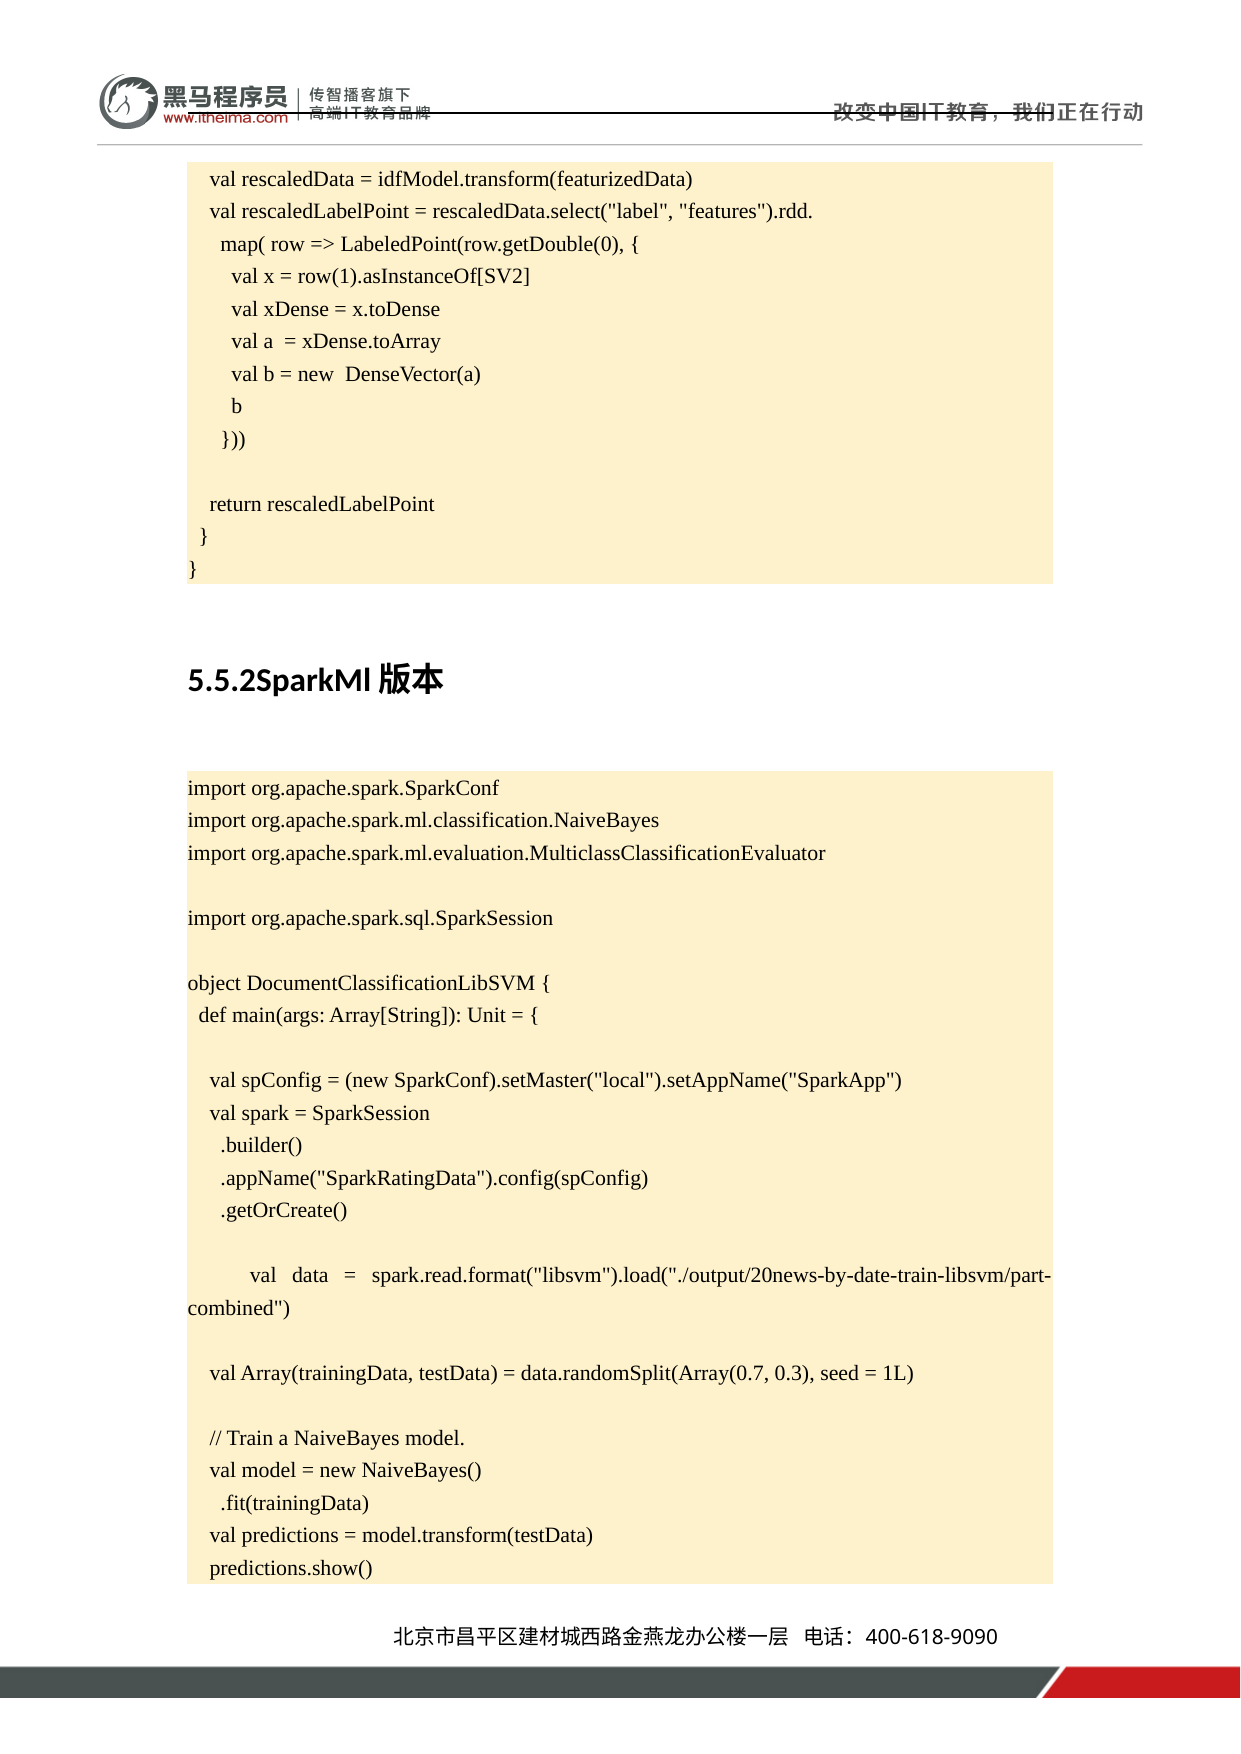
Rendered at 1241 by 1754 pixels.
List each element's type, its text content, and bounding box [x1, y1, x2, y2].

list val Array(trainingData, testData) = data.randomSplit(Array(0.7, 0.3), seed = 1L) [187, 1356, 1053, 1389]
list } [187, 519, 1053, 552]
list .builder() [187, 1129, 1053, 1161]
subtitle 5.5.2SparkMl版本 [187, 644, 1053, 709]
list val spark = SparkSession [187, 1096, 1053, 1129]
list val rescaledLabelPoint = rescaledData.select("label", "features").rdd. [187, 194, 1053, 227]
list import org.apache.spark.ml.evaluation.MulticlassClassificationEvaluator [187, 836, 1053, 869]
list val a = xDense.toArray [187, 324, 1053, 357]
list val data = spark.read.format("libsvm").load("./output/20news-by-date-train-libsvm/part-combined") [187, 1259, 1053, 1324]
list val predictions = model.transform(testData) [187, 1519, 1053, 1551]
list object DocumentClassificationLibSVM { [187, 966, 1053, 999]
picture [0, 1607, 1241, 1698]
list .getOrCreate() [187, 1194, 1053, 1226]
list })) [187, 422, 1053, 454]
list val x = row(1).asInstanceOf[SV2] [187, 259, 1053, 292]
list } [187, 552, 1053, 584]
list import org.apache.spark.ml.classification.NaiveBayes [187, 804, 1053, 836]
list val rescaledData = idfModel.transform(featurizedData) [187, 162, 1053, 194]
list val spConfig = (new SparkConf).setMaster("local").setAppName("SparkApp") [187, 1064, 1053, 1096]
list val model = new NaiveBayes() [187, 1454, 1053, 1486]
picture [0, 3, 1241, 153]
list def main(args: Array[String]): Unit = { [187, 999, 1053, 1031]
list map( row => LabeledPoint(row.getDouble(0), { [187, 227, 1053, 259]
list b [187, 389, 1053, 422]
list return rescaledLabelPoint [187, 487, 1053, 519]
list predictions.show() [187, 1551, 1053, 1584]
list // Train a NaiveBayes model. [187, 1421, 1053, 1454]
list import org.apache.spark.SparkConf [187, 771, 1053, 804]
list .appName("SparkRatingData").config(spConfig) [187, 1161, 1053, 1194]
list val b = new DenseVector(a) [187, 357, 1053, 389]
list .fit(trainingData) [187, 1486, 1053, 1519]
list import org.apache.spark.sql.SparkSession [187, 901, 1053, 934]
list val xDense = x.toDense [187, 292, 1053, 324]
